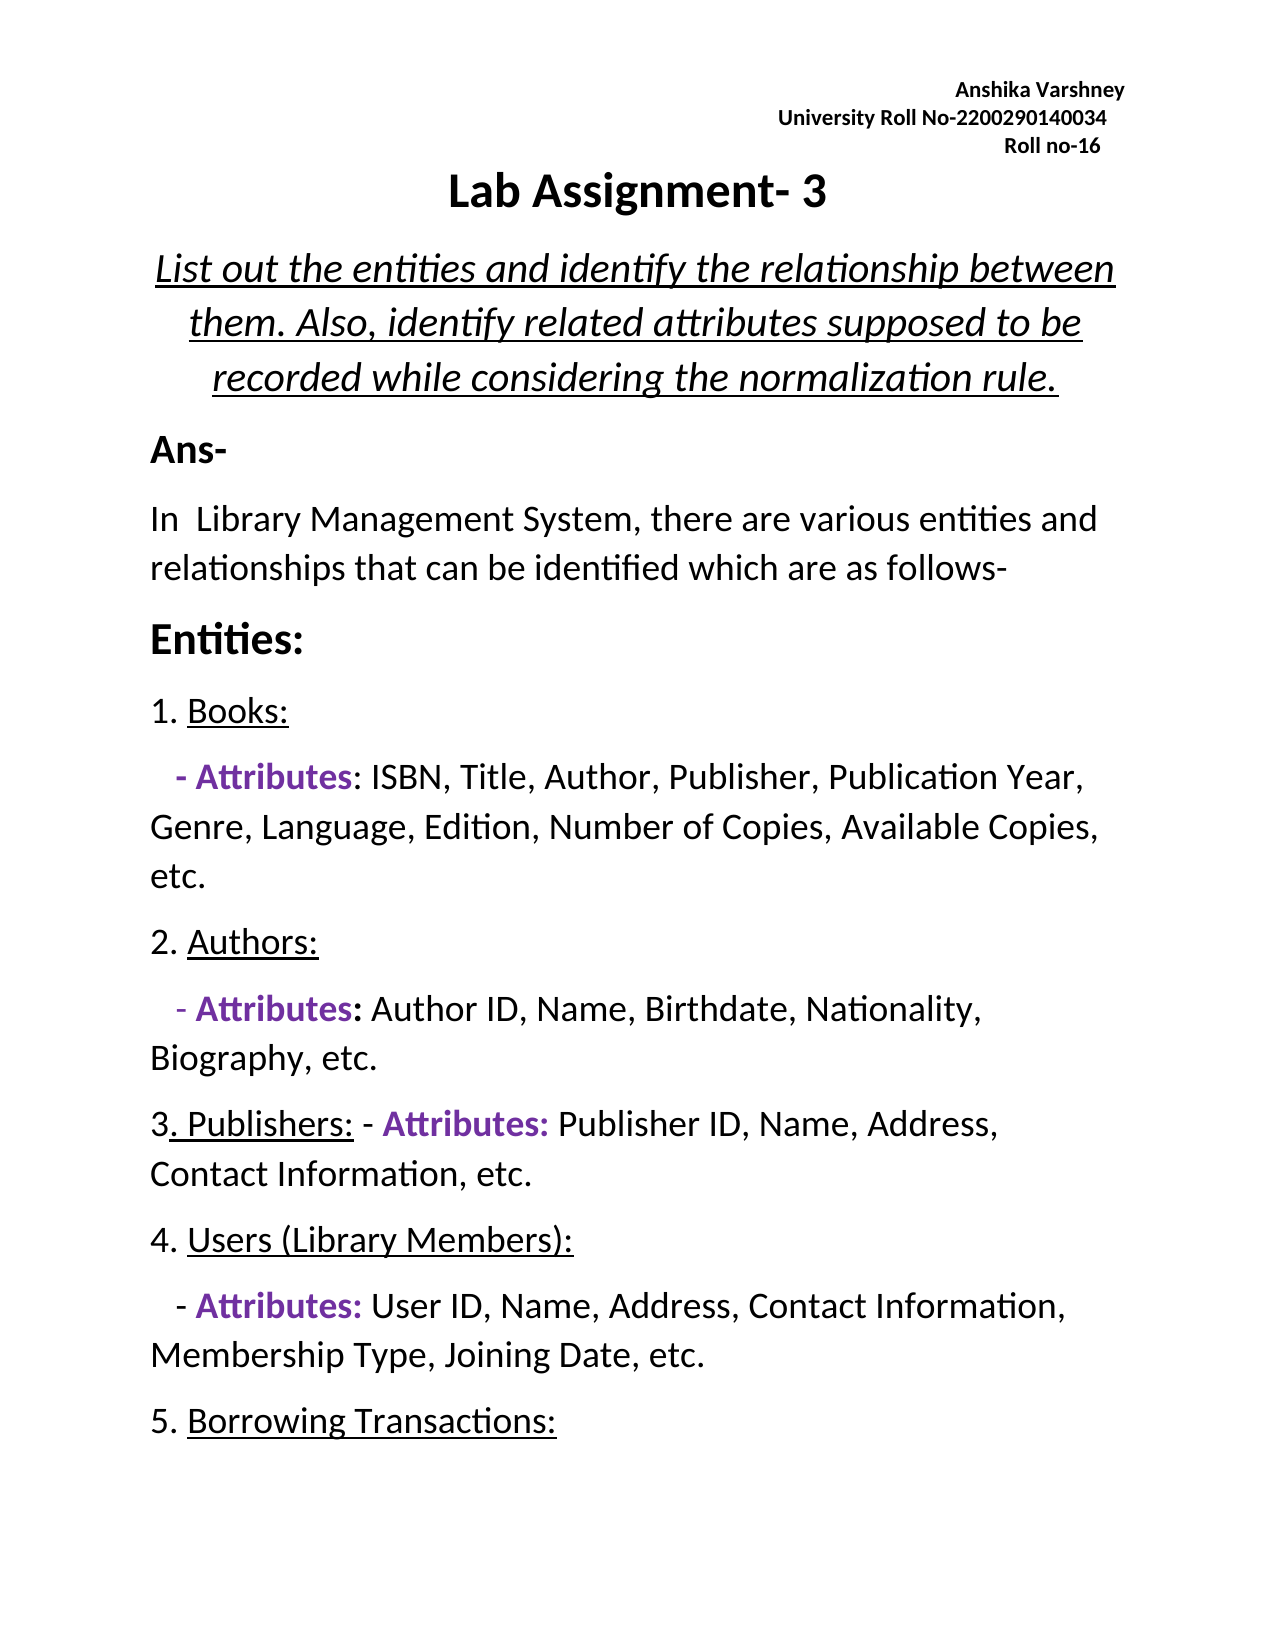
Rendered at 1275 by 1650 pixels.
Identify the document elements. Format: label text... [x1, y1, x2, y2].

text List out the entities and identify the relationship between them. Also, identify related attributes supposed to be recorded while considering the normalization rule. [150, 242, 1125, 402]
text 1. Books: [150, 687, 1125, 733]
text In Library Management System, there are various entities and relationships that can be identified which are as follows- [150, 494, 1125, 590]
text 5. Borrowing Transactions: [150, 1397, 1125, 1443]
text 4. Users (Library Members): [150, 1216, 1125, 1262]
text 2. Authors: [150, 918, 1125, 964]
text - Attributes: ISBN, Title, Author, Publisher, Publication Year, Genre, Language, Edition, Number of Copies, Available Copies, etc. [150, 753, 1125, 898]
text - Attributes: Author ID, Name, Birthdate, Nationality, Biography, etc. [150, 984, 1125, 1080]
text Ans- [150, 423, 1125, 474]
text 3. Publishers: - Attributes: Publisher ID, Name, Address, Contact Information, etc. [150, 1100, 1125, 1195]
text Lab Assignment- 3 [150, 159, 1125, 220]
text - Attributes: User ID, Name, Address, Contact Information, Membership Type, Joining Date, etc. [150, 1282, 1125, 1377]
text Entities: [150, 610, 1125, 666]
